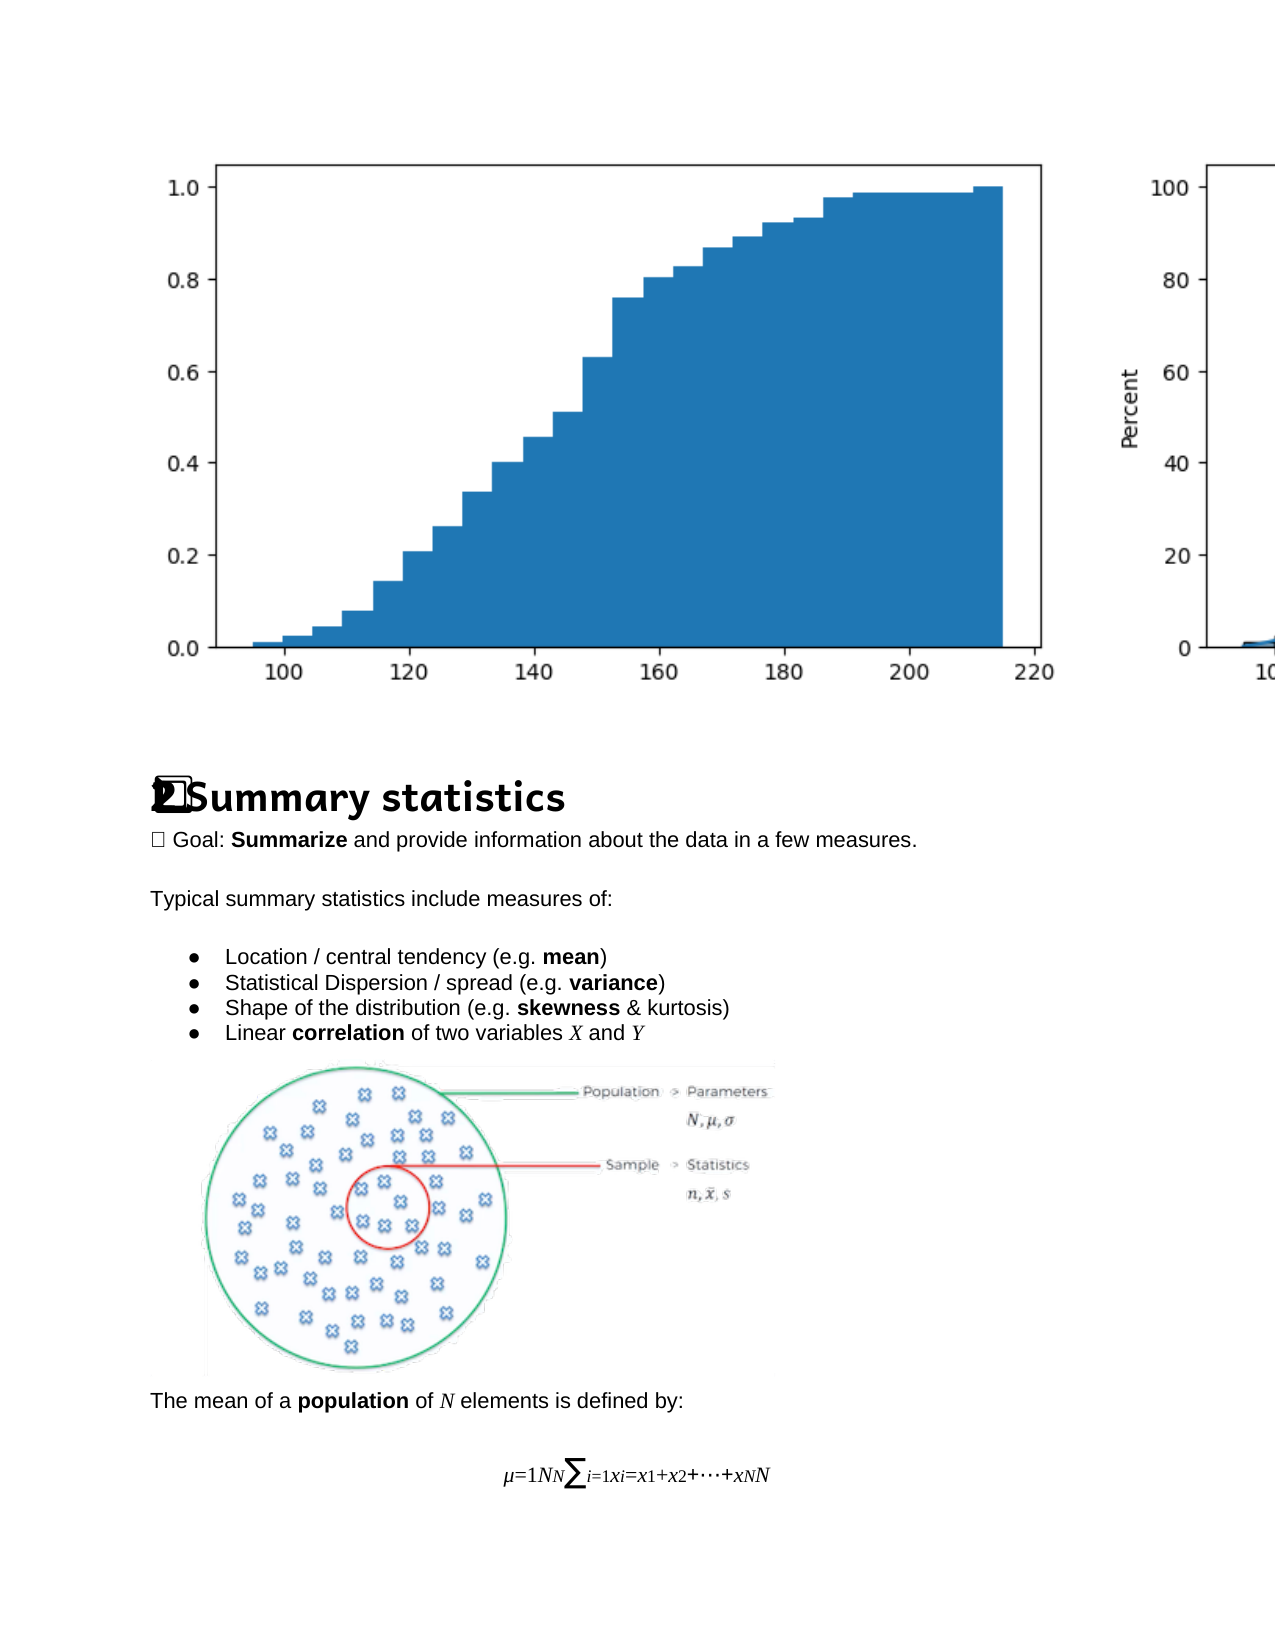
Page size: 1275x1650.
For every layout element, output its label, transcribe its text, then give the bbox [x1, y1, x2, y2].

list Statistical Dispersion / spread (e.g. variance) [187, 969, 1125, 995]
text The mean of a population of N elements is defined by: [150, 1388, 1125, 1413]
list Linear correlation of two variables X and Y [187, 1020, 1125, 1045]
picture [150, 150, 1275, 730]
text 🎯 Goal: Summarize and provide information about the data in a few measures. [150, 827, 1125, 852]
subtitle 2️⃣ Summary statistics [150, 762, 1125, 827]
text μ=1NN∑i=1xi=x1+x2+⋯+xNN [150, 1447, 1125, 1492]
picture [150, 1059, 775, 1377]
list Location / central tendency (e.g. mean) [187, 944, 1125, 969]
text Typical summary statistics include measures of: [150, 886, 1125, 911]
list Shape of the distribution (e.g. skewness & kurtosis) [187, 995, 1125, 1020]
